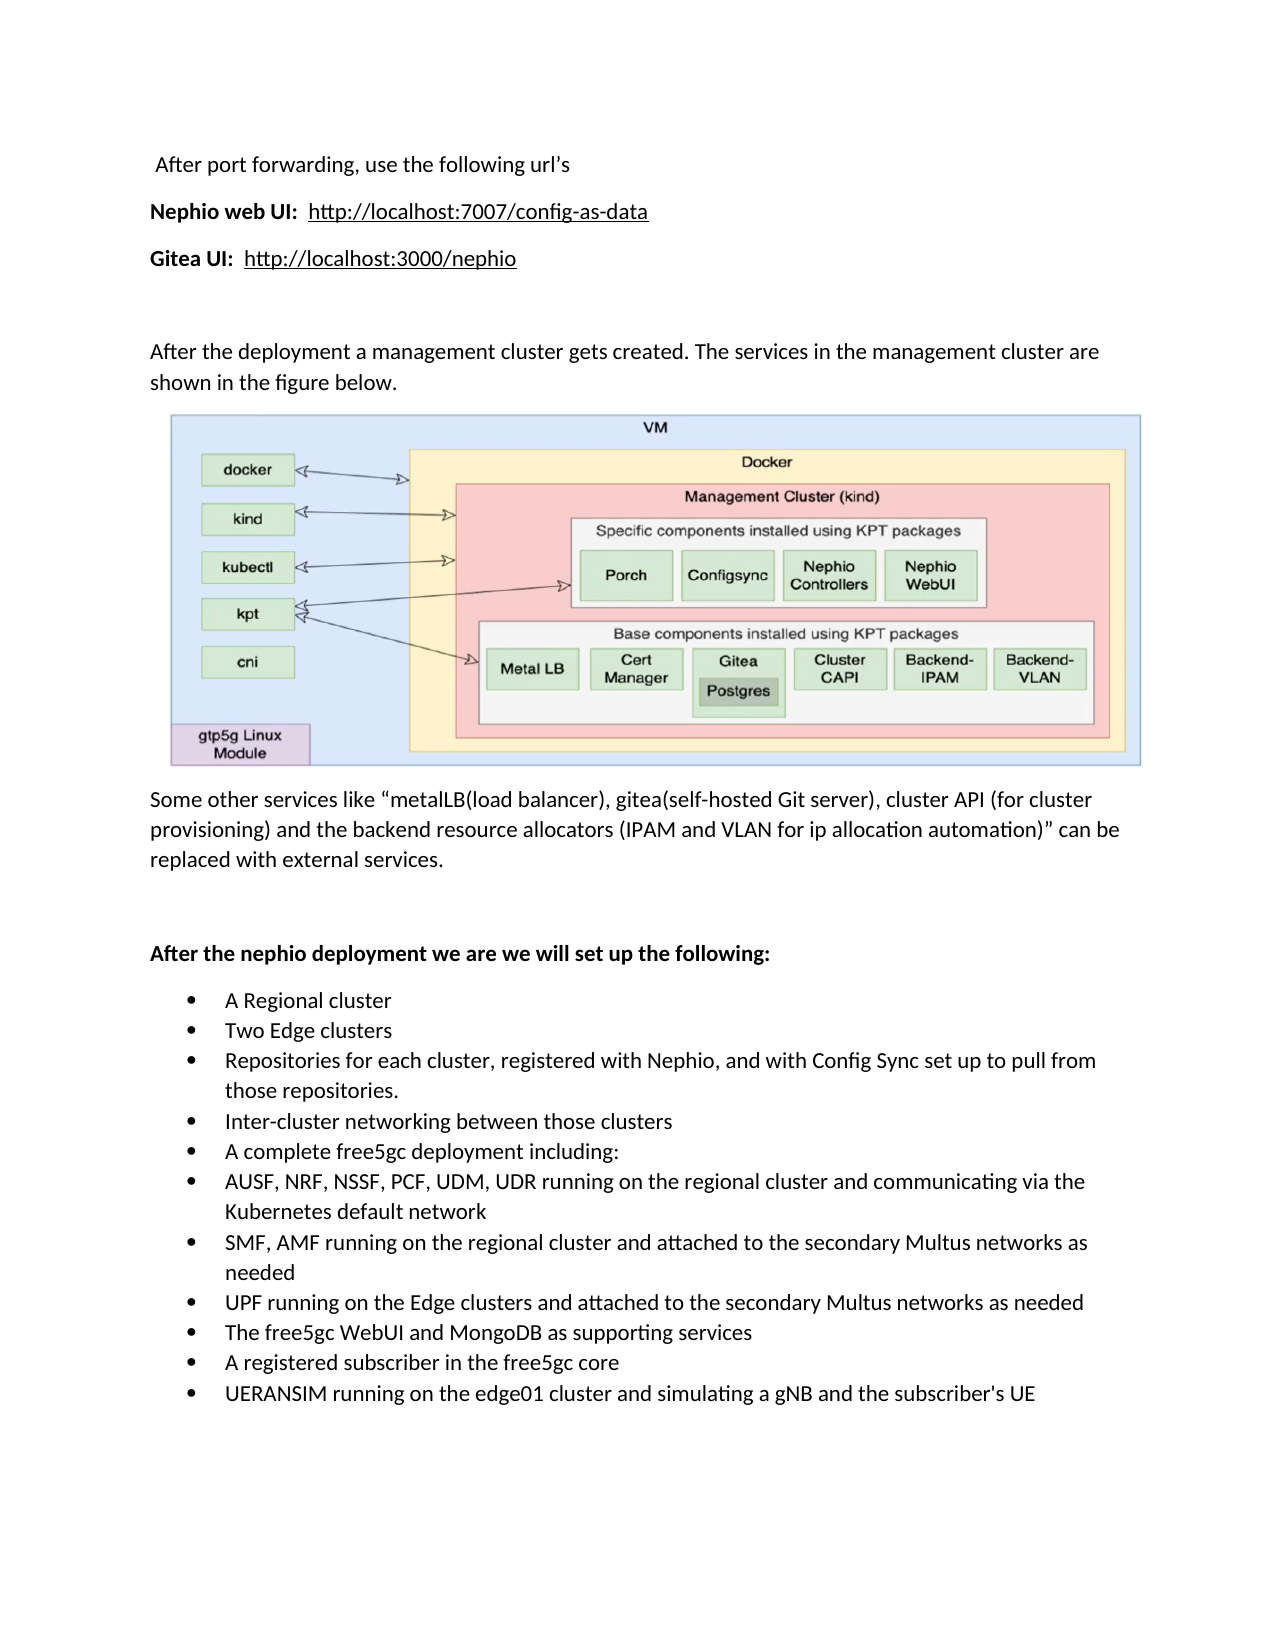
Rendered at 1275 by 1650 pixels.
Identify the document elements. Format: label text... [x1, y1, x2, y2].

text After the nephio deployment we are we will set up the following: [150, 939, 1125, 967]
text Nephio web UI: http://localhost:7007/config-as-data [150, 197, 1125, 225]
text Gitea UI: http://localhost:3000/nephio [150, 244, 1125, 272]
list A Regional cluster [187, 986, 1125, 1014]
text After the deployment a management cluster gets created. The services in the management cluster are shown in the figure below. [150, 337, 1125, 396]
list SMF, AMF running on the regional cluster and attached to the secondary Multus networks as needed [187, 1228, 1125, 1286]
list Two Edge clusters [187, 1016, 1125, 1044]
list The free5gc WebUI and MongoDB as supporting services [187, 1318, 1125, 1346]
text Some other services like “metalLB(load balancer), gitea(self-hosted Git server), cluster API (for cluster provisioning) and the backend resource allocators (IPAM and VLAN for ip allocation automation)” can be replaced with external services. [150, 785, 1125, 873]
list Repositories for each cluster, registered with Nephio, and with Config Sync set up to pull from those repositories. [187, 1046, 1125, 1105]
list A registered subscriber in the free5gc core [187, 1348, 1125, 1377]
list A complete free5gc deployment including: [187, 1137, 1125, 1165]
list UERANSIM running on the edge01 cluster and simulating a gNB and the subscriber's UE [187, 1379, 1125, 1407]
list AUSF, NRF, NSSF, PCF, UDM, UDR running on the regional cluster and communicating via the Kubernetes default network [187, 1167, 1125, 1226]
list UPF running on the Edge clusters and attached to the secondary Multus networks as needed [187, 1288, 1125, 1316]
list Inter-cluster networking between those clusters [187, 1107, 1125, 1135]
text After port forwarding, use the following url’s [150, 150, 1125, 178]
